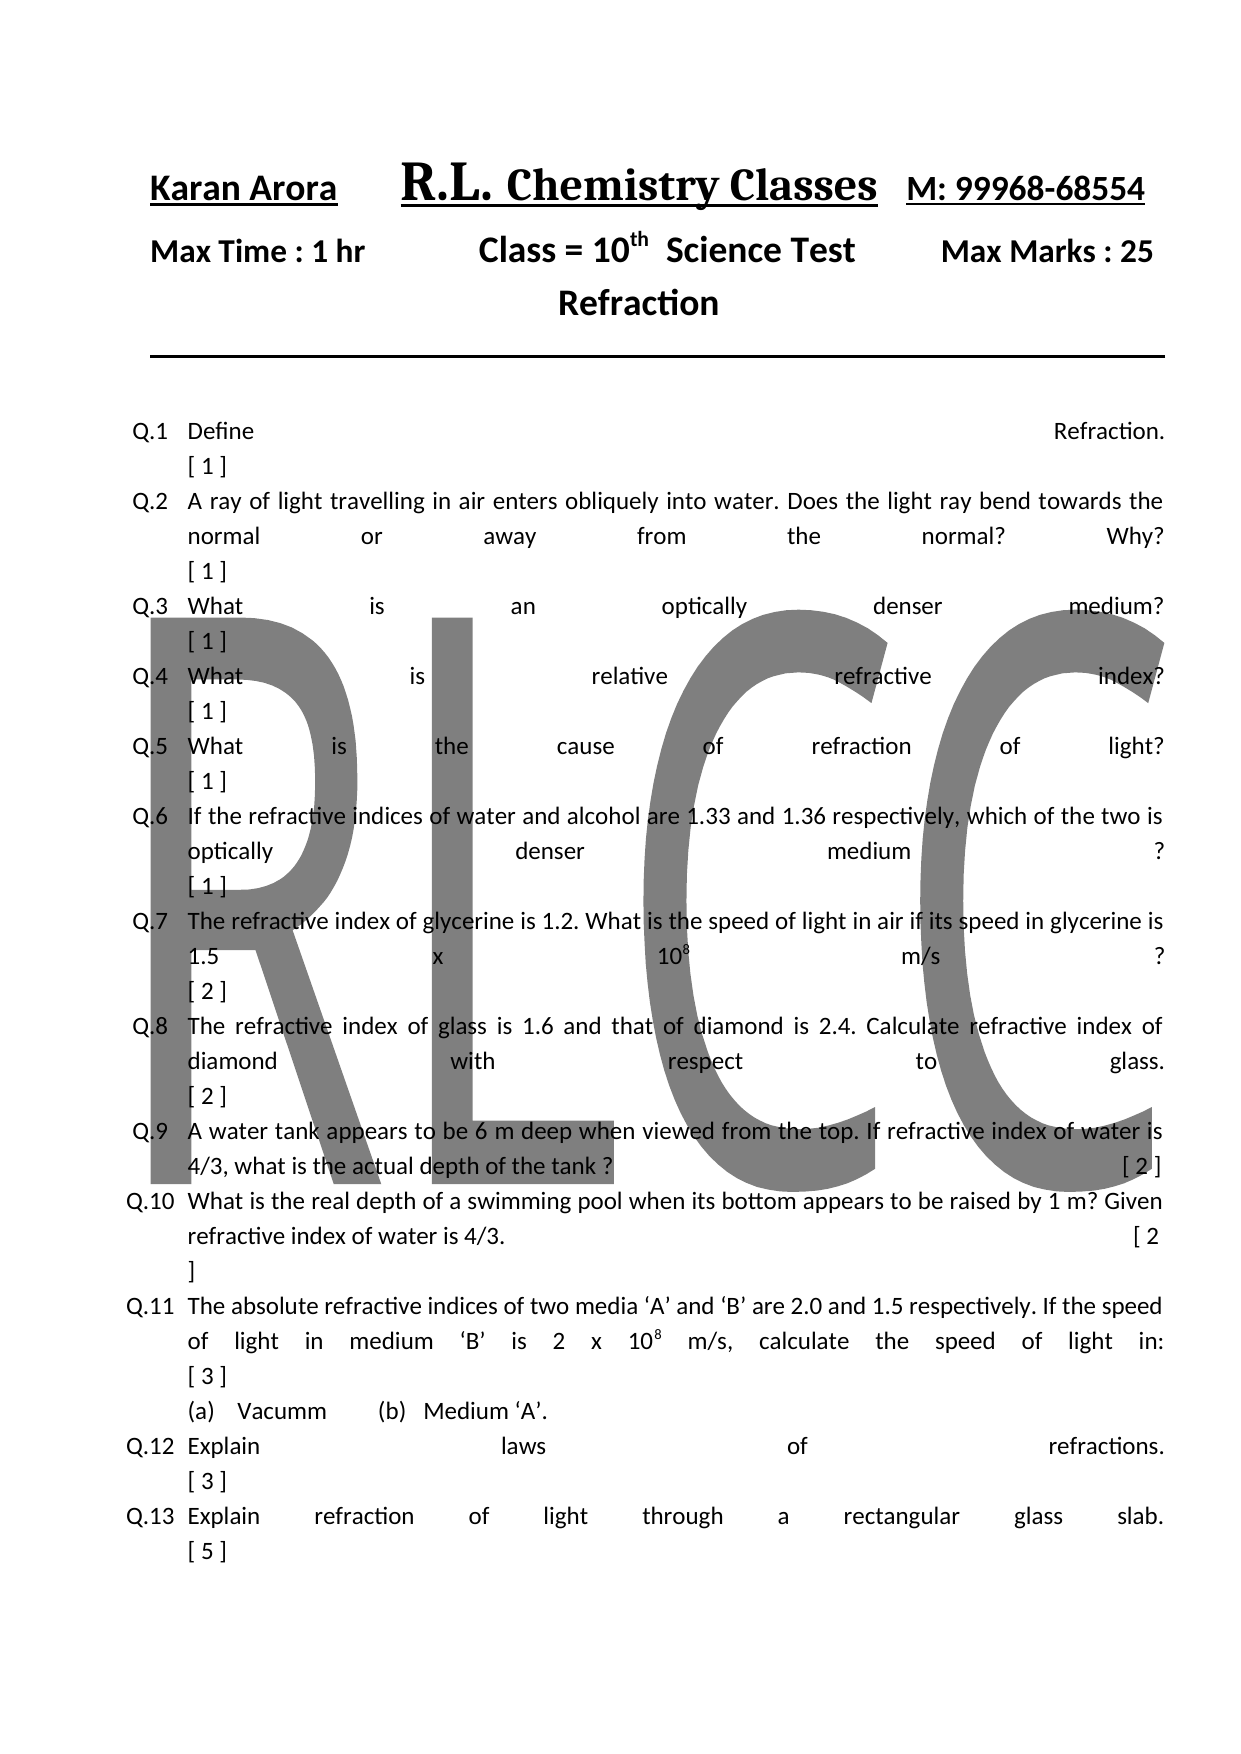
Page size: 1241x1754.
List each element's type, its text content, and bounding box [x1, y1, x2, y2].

list The refractive index of glycerine is 1.2. What is the speed of light in air if its speed in glycerine is 1.5 x 108 m/s ? [ 2 ] [150, 905, 1165, 1006]
list (a) Vacumm (b) Medium ‘A’. [187, 1395, 1165, 1426]
list A water tank appears to be 6 m deep when viewed from the top. If refractive index of water is 4/3, what is the actual depth of the tank ? [ 2 ] [150, 1115, 1165, 1181]
list What is relative refractive index? [ 1 ] [150, 660, 1165, 726]
list Explain laws of refractions. [ 3 ] [150, 1430, 1165, 1496]
list The absolute refractive indices of two media ‘A’ and ‘B’ are 2.0 and 1.5 respectively. If the speed of light in medium ‘B’ is 2 x 108 m/s, calculate the speed of light in: [ 3 ] [150, 1290, 1165, 1391]
text Max Time : 1 hr Class = 10th Science Test Max Marks : 25 [150, 226, 1165, 272]
list What is an optically denser medium? [ 1 ] [150, 590, 1165, 656]
list Define Refraction. [ 1 ] [150, 415, 1165, 481]
text Karan Arora R.L. Chemistry Classes M: 99968-68554 [150, 150, 1165, 215]
text Refraction [150, 279, 1165, 325]
list What is the cause of refraction of light? [ 1 ] [150, 730, 1165, 796]
list A ray of light travelling in air enters obliquely into water. Does the light ray bend towards the normal or away from the normal? Why? [ 1 ] [150, 485, 1165, 586]
list Explain refraction of light through a rectangular glass slab. [ 5 ] [150, 1500, 1165, 1566]
list What is the real depth of a swimming pool when its bottom appears to be raised by 1 m? Given refractive index of water is 4/3. [ 2 ] [150, 1185, 1165, 1286]
list If the refractive indices of water and alcohol are 1.33 and 1.36 respectively, which of the two is optically denser medium ? [ 1 ] [150, 800, 1165, 901]
list The refractive index of glass is 1.6 and that of diamond is 2.4. Calculate refractive index of diamond with respect to glass. [ 2 ] [150, 1010, 1165, 1111]
